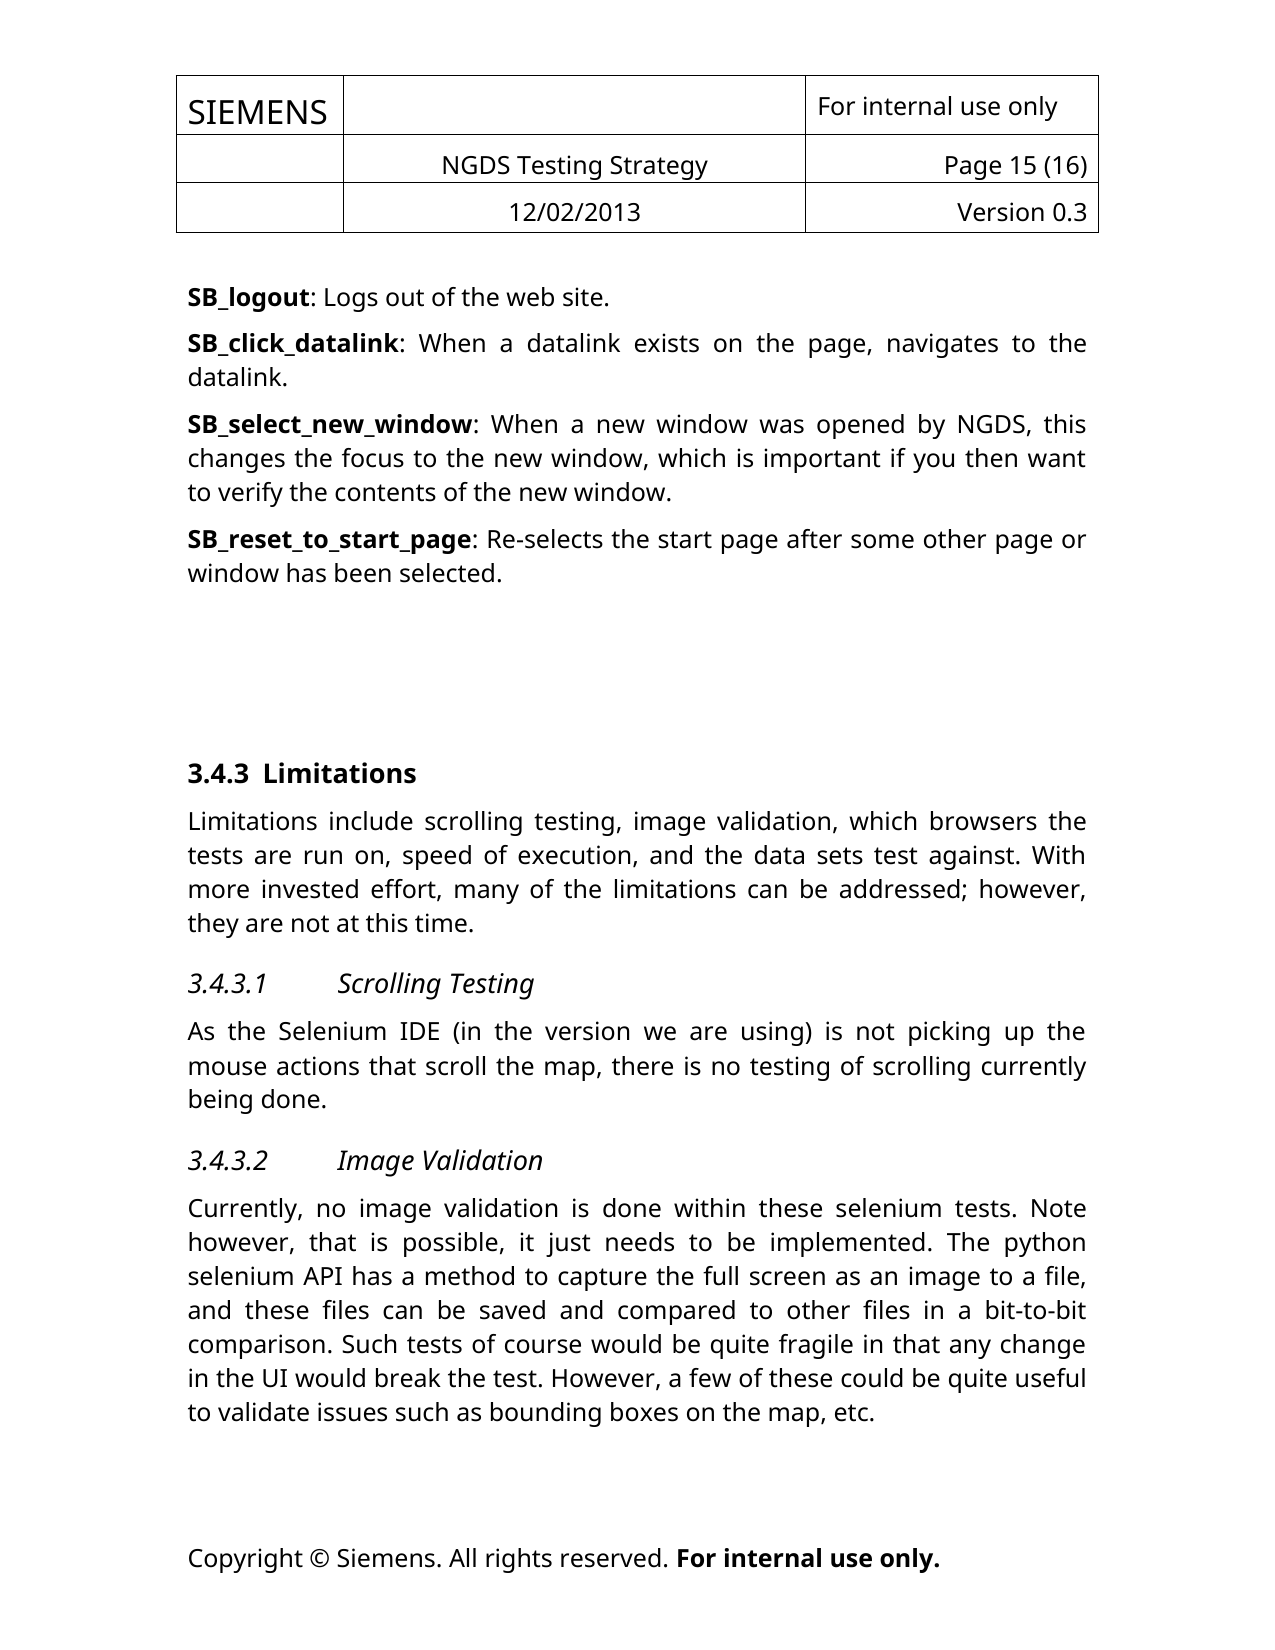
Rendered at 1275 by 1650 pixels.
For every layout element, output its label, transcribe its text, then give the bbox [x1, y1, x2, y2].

subtitle Image Validation [187, 1141, 1088, 1178]
text SB_logout: Logs out of the web site. [187, 279, 1088, 313]
text Limitations include scrolling testing, image validation, which browsers the tests are run on, speed of execution, and the data sets test against. With more invested effort, many of the limitations can be addressed; however, they are not at this time. [187, 803, 1088, 940]
subtitle Scrolling Testing [187, 965, 1088, 1002]
subtitle Limitations [187, 754, 1088, 791]
text SB_click_datalink: When a datalink exists on the page, navigates to the datalink. [187, 326, 1088, 394]
text SB_reset_to_start_page: Re-selects the start page after some other page or window has been selected. [187, 521, 1088, 589]
text SB_select_new_window: When a new window was opened by NGDS, this changes the focus to the new window, which is important if you then want to verify the contents of the new window. [187, 407, 1088, 509]
text As the Selenium IDE (in the version we are using) is not picking up the mouse actions that scroll the map, there is no testing of scrolling currently being done. [187, 1014, 1088, 1116]
